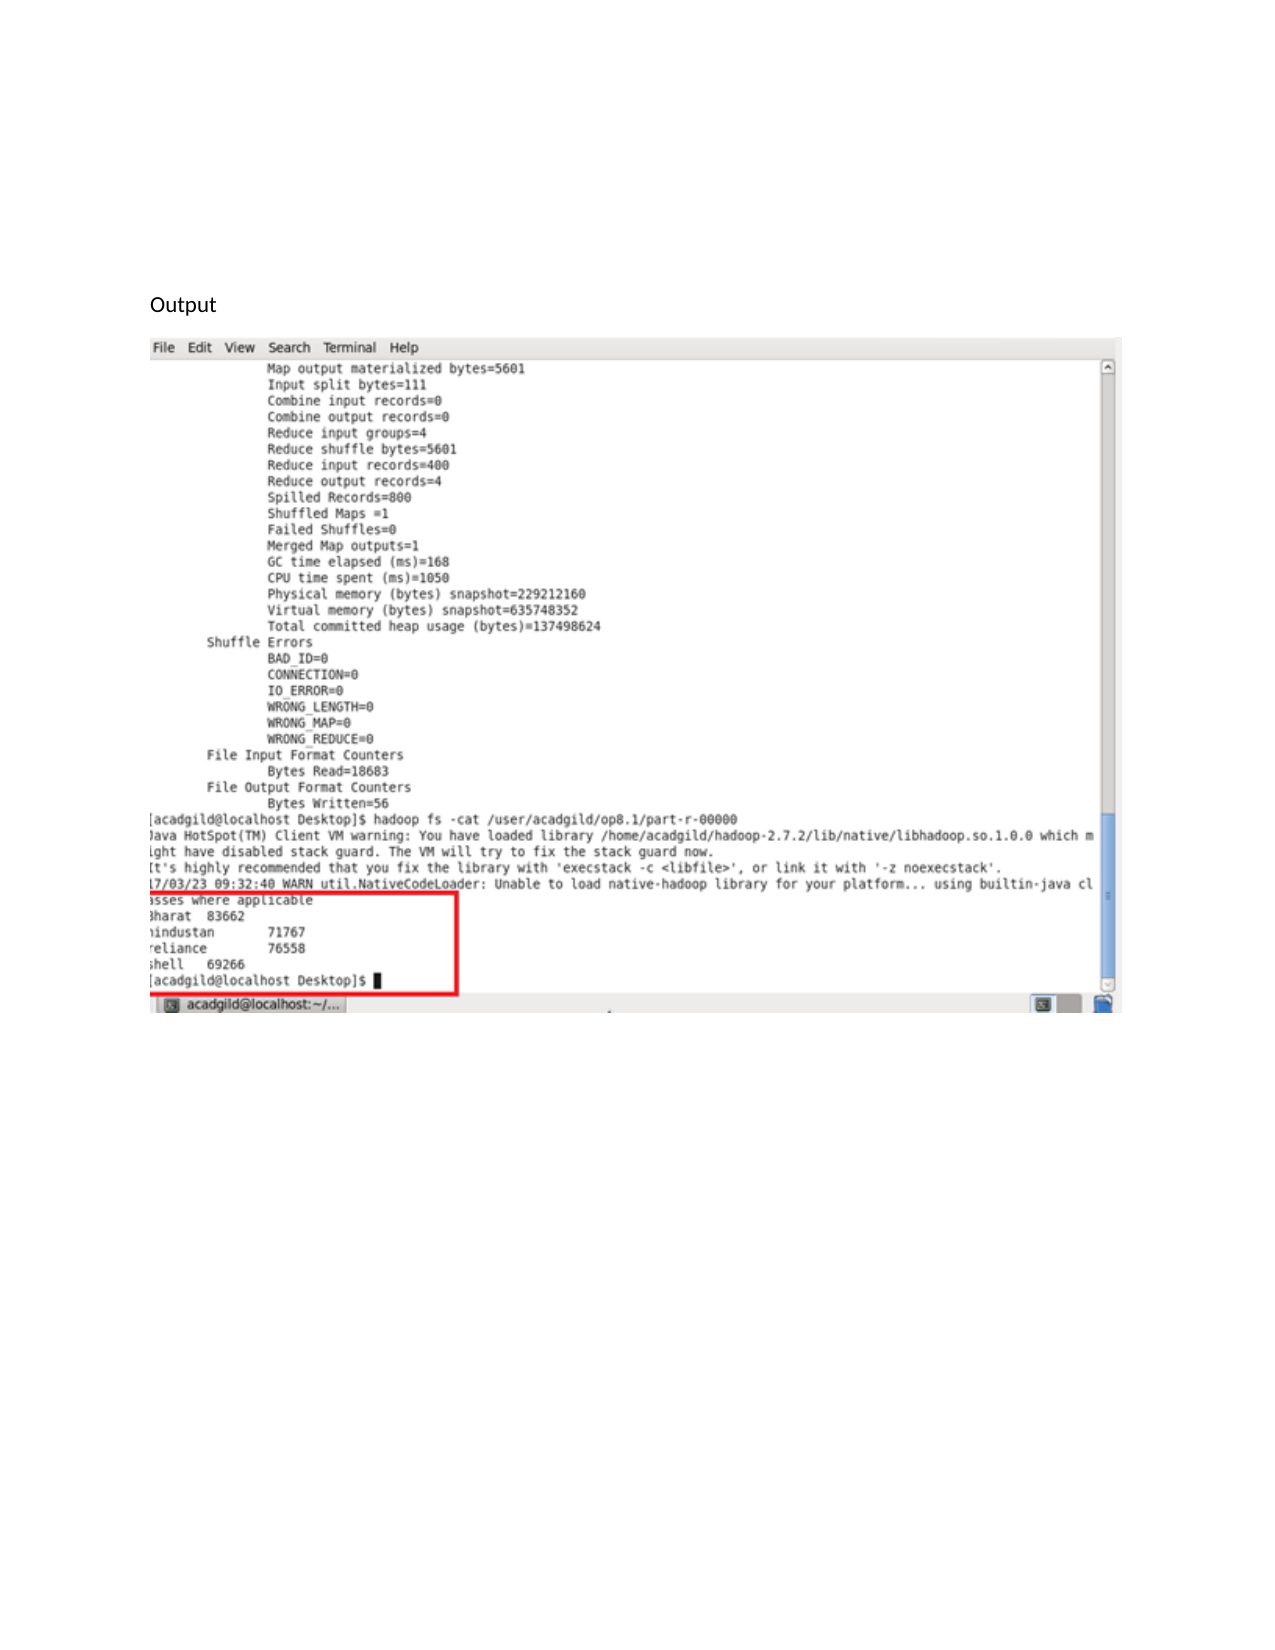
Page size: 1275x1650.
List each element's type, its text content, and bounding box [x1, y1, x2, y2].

text Output [150, 291, 1125, 319]
picture [150, 337, 1122, 1013]
